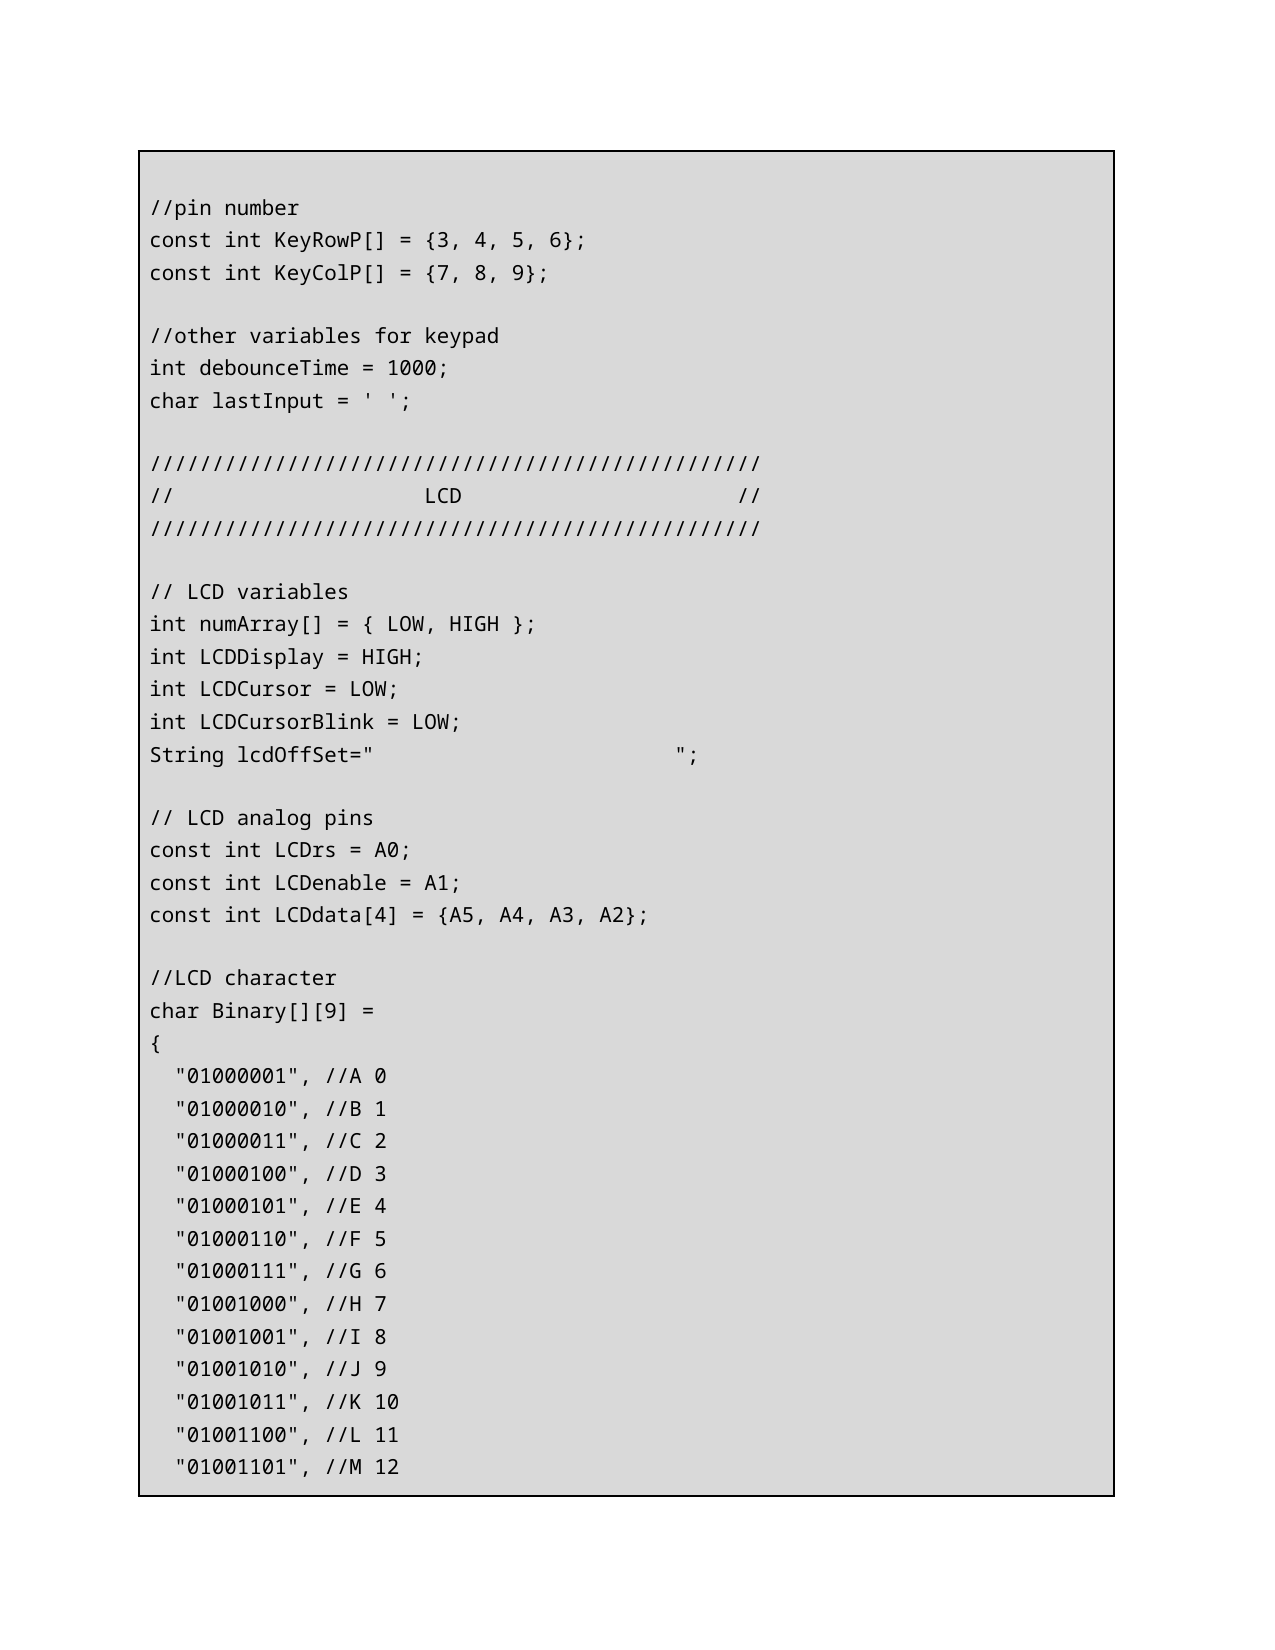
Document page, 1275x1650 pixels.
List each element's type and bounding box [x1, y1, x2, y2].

table_header [140, 152, 1113, 1495]
